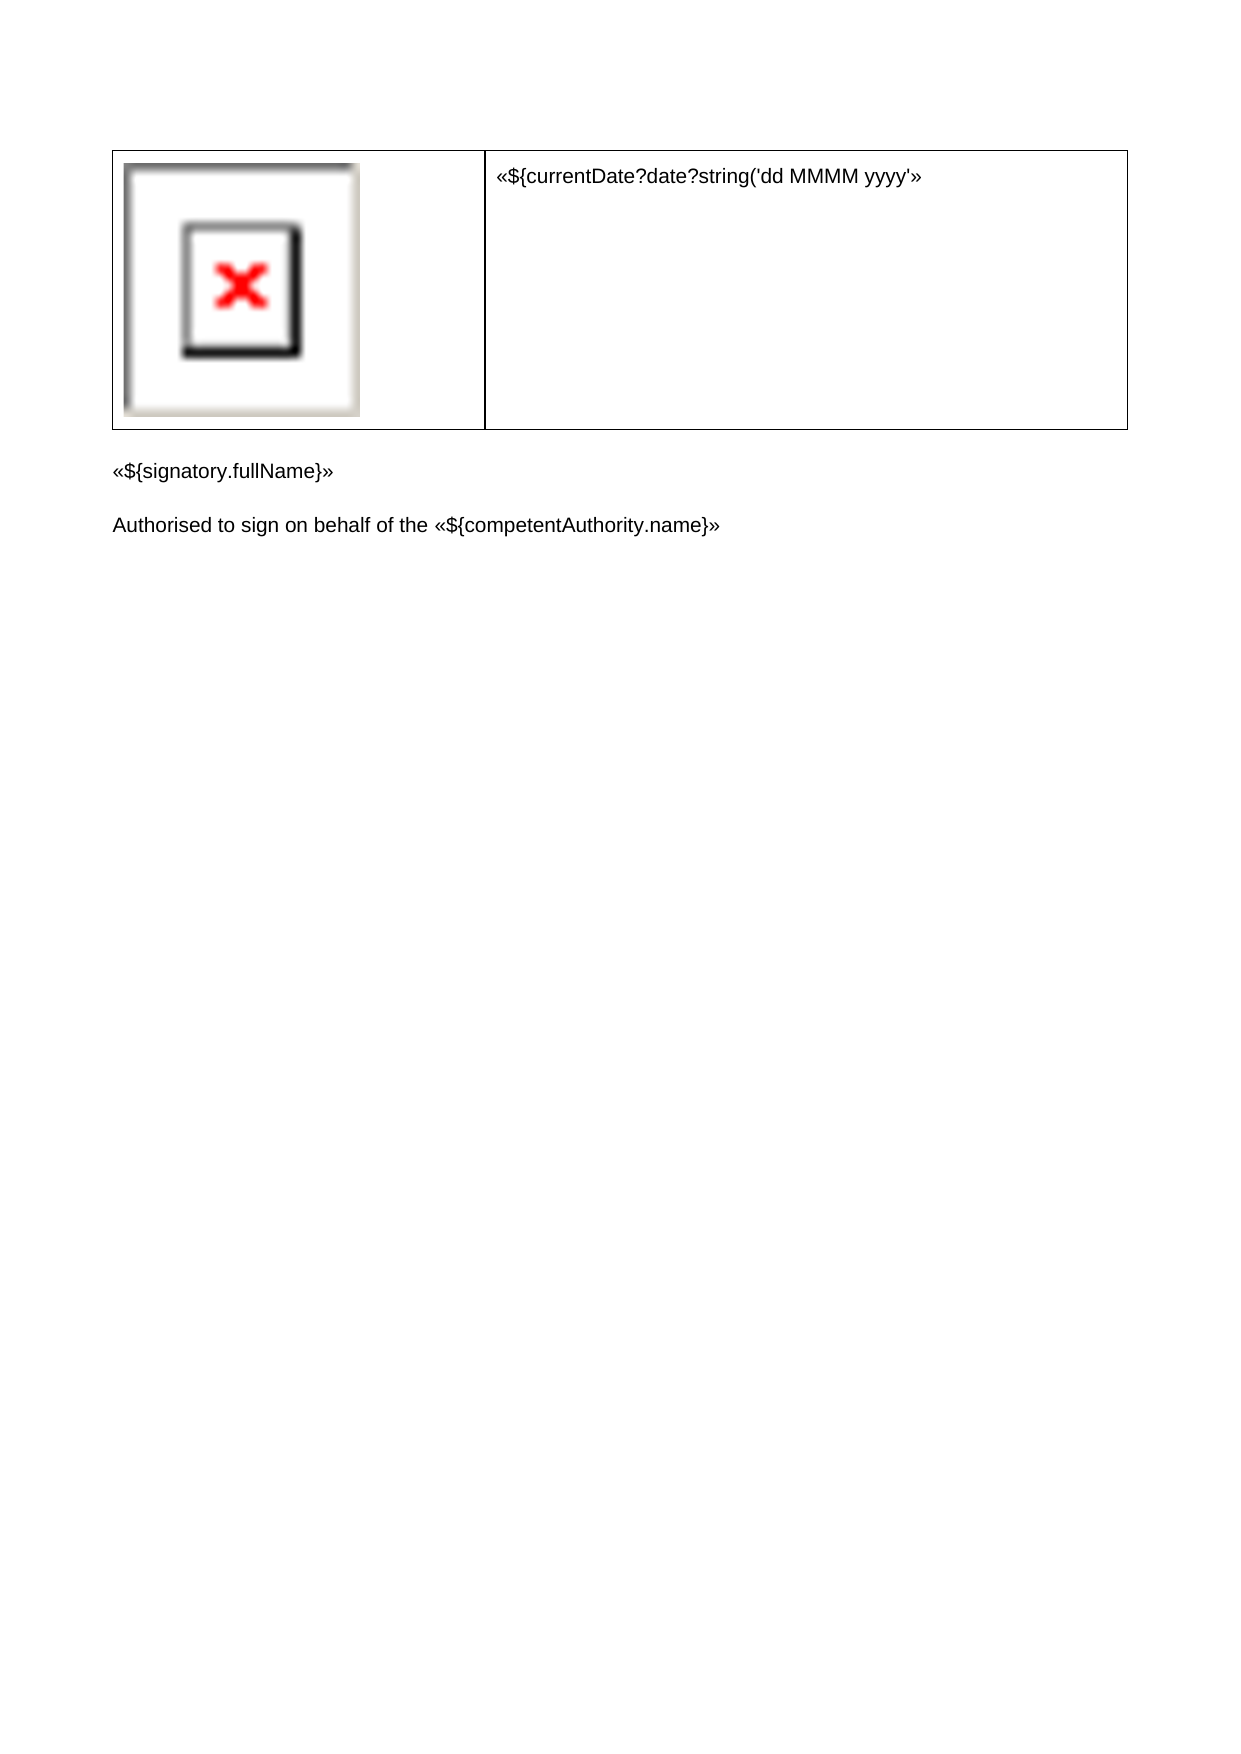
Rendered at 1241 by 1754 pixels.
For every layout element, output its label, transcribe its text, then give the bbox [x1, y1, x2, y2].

picture [123, 163, 360, 417]
table_cell [113, 151, 484, 429]
table_cell [486, 151, 1127, 429]
subtitle Authorised to sign on behalf of the «${competentAuthority.name}» [112, 512, 1128, 536]
text «${signatory.fullName}» [112, 459, 1128, 483]
